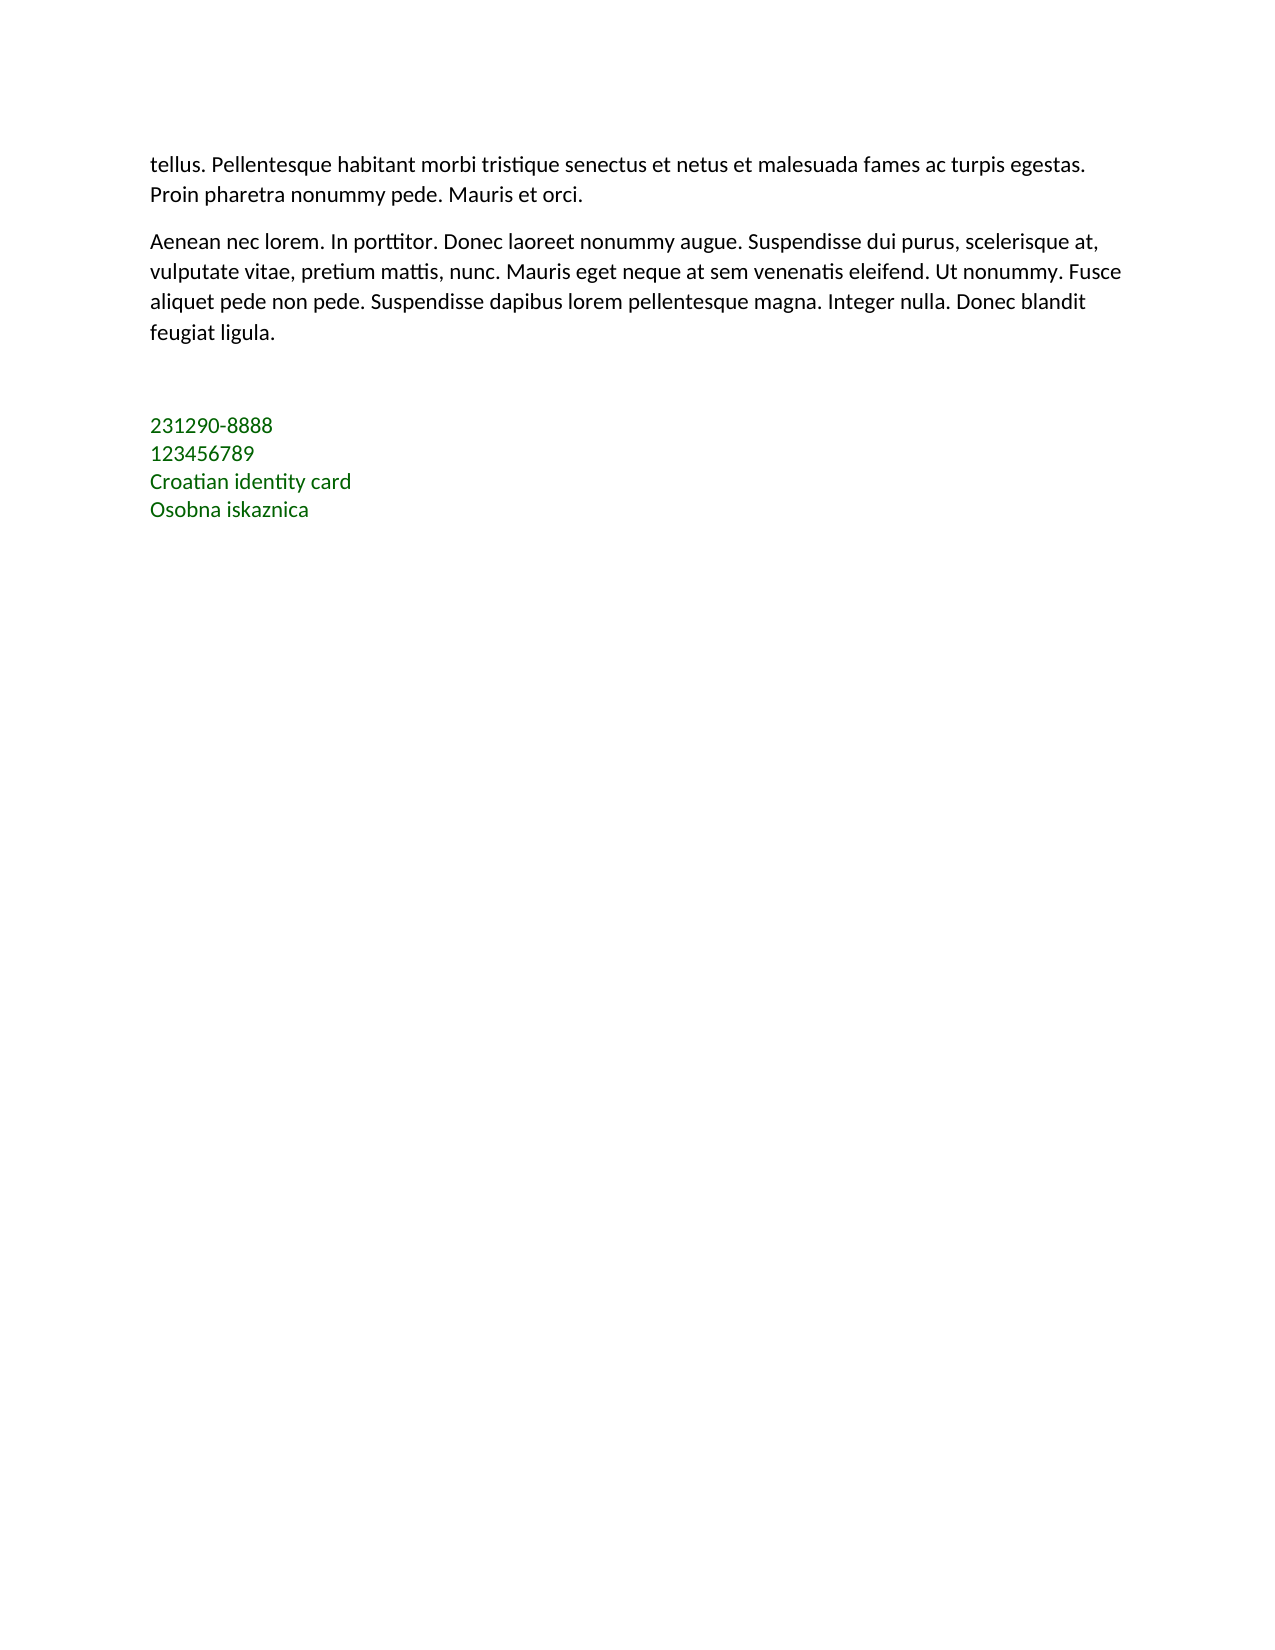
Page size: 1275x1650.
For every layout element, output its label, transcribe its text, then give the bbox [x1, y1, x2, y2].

text Aenean nec lorem. In porttitor. Donec laoreet nonummy augue. Suspendisse dui purus, scelerisque at, vulputate vitae, pretium mattis, nunc. Mauris eget neque at sem venenatis eleifend. Ut nonummy. Fusce aliquet pede non pede. Suspendisse dapibus lorem pellentesque magna. Integer nulla. Donec blandit feugiat ligula. [150, 227, 1125, 346]
text 231290-8888 123456789 Croatian identity card Osobna iskaznica [150, 411, 1125, 523]
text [150, 150, 1125, 208]
